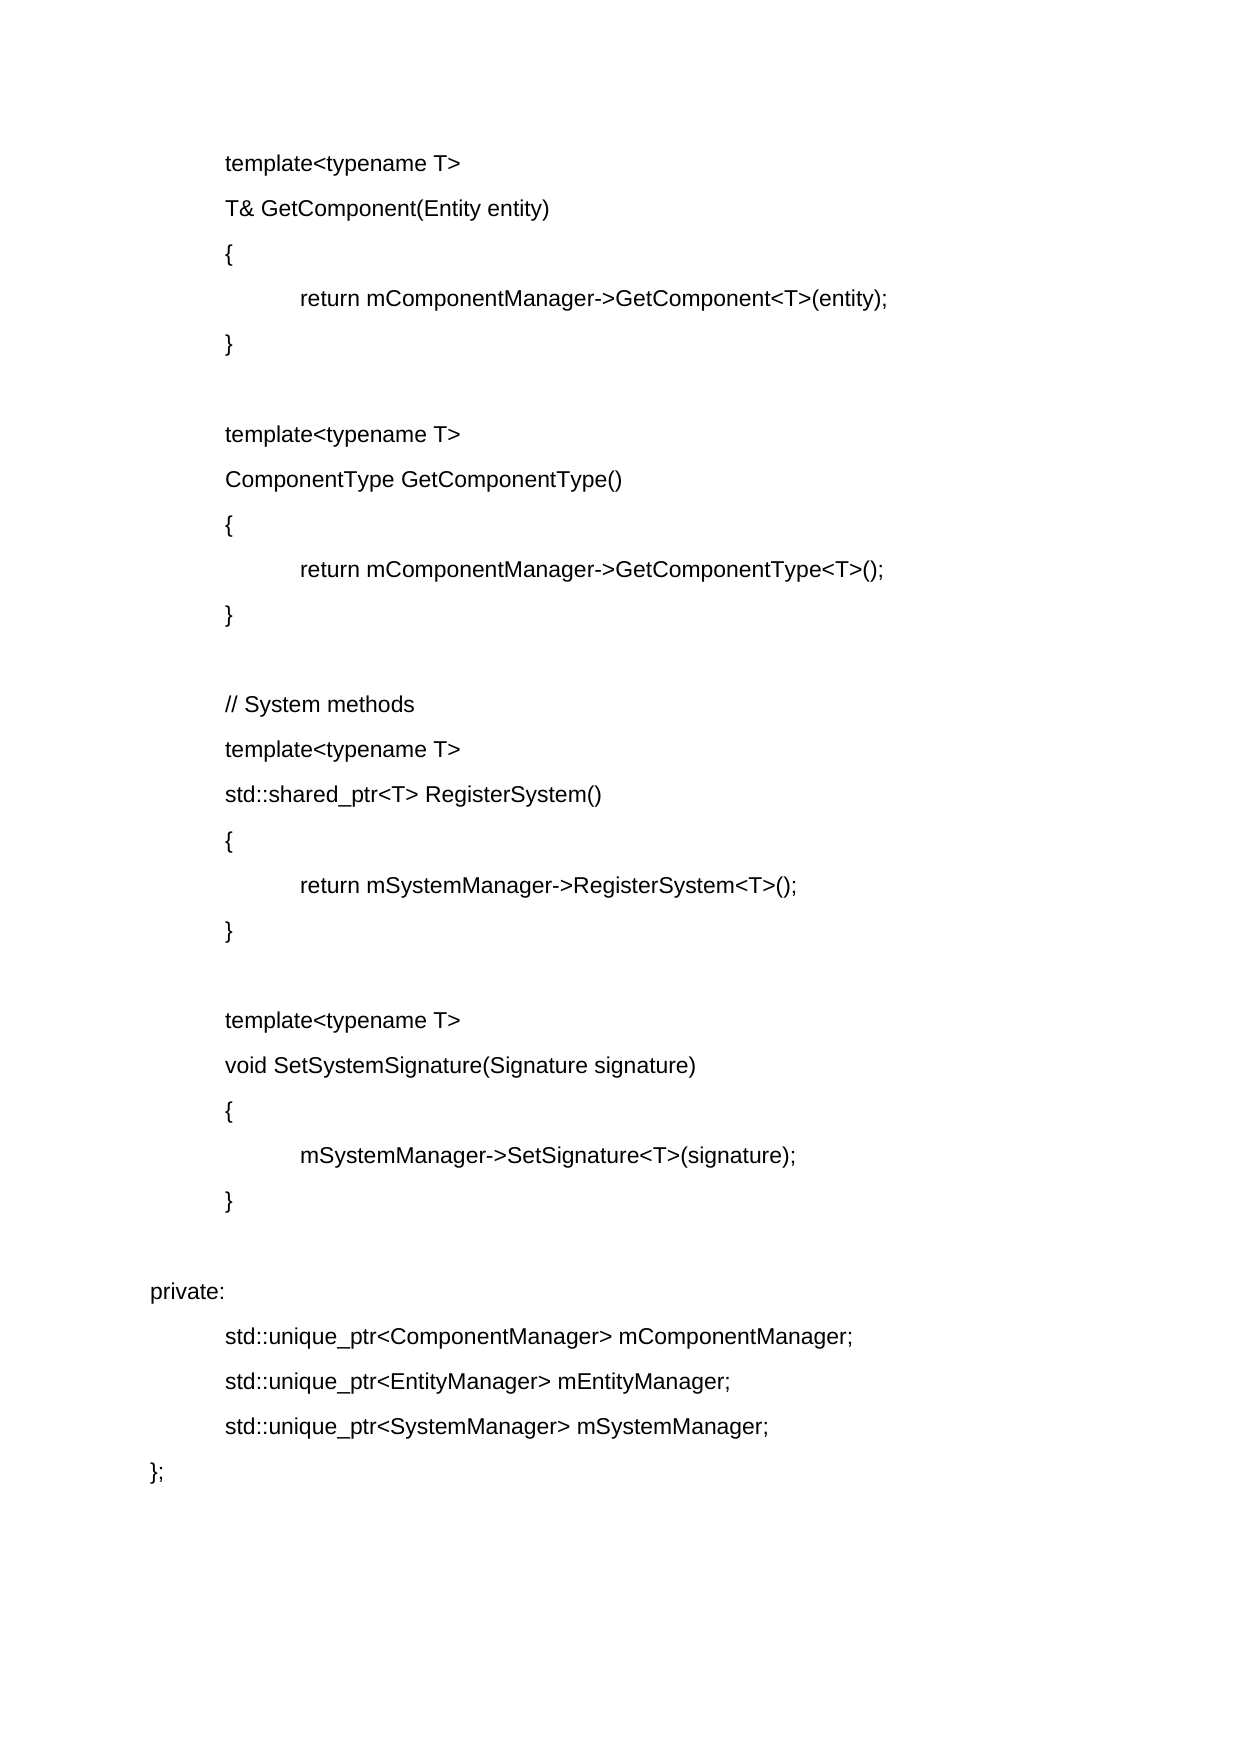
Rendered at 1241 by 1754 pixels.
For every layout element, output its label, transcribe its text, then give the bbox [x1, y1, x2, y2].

text ComponentType GetComponentType() [150, 466, 1090, 492]
text // System methods [150, 691, 1090, 718]
text }; [150, 1458, 1090, 1484]
text } [150, 330, 1090, 357]
text } [150, 1187, 1090, 1214]
text std::unique_ptr<EntityManager> mEntityManager; [150, 1368, 1090, 1394]
text } [150, 917, 1090, 943]
text { [150, 240, 1090, 267]
text template<typename T> [150, 1007, 1090, 1033]
text T& GetComponent(Entity entity) [150, 195, 1090, 221]
text template<typename T> [150, 421, 1090, 447]
text std::shared_ptr<T> RegisterSystem() [150, 781, 1090, 808]
text } [150, 601, 1090, 627]
text return mSystemManager->RegisterSystem<T>(); [150, 872, 1090, 898]
text mSystemManager->SetSignature<T>(signature); [150, 1142, 1090, 1169]
text private: [150, 1278, 1090, 1304]
text { [150, 511, 1090, 537]
text template<typename T> [150, 150, 1090, 176]
text { [150, 1097, 1090, 1123]
text return mComponentManager->GetComponent<T>(entity); [150, 285, 1090, 312]
text { [150, 827, 1090, 853]
text return mComponentManager->GetComponentType<T>(); [150, 556, 1090, 582]
text template<typename T> [150, 736, 1090, 763]
text std::unique_ptr<SystemManager> mSystemManager; [150, 1413, 1090, 1439]
text std::unique_ptr<ComponentManager> mComponentManager; [150, 1323, 1090, 1349]
text void SetSystemSignature(Signature signature) [150, 1052, 1090, 1078]
